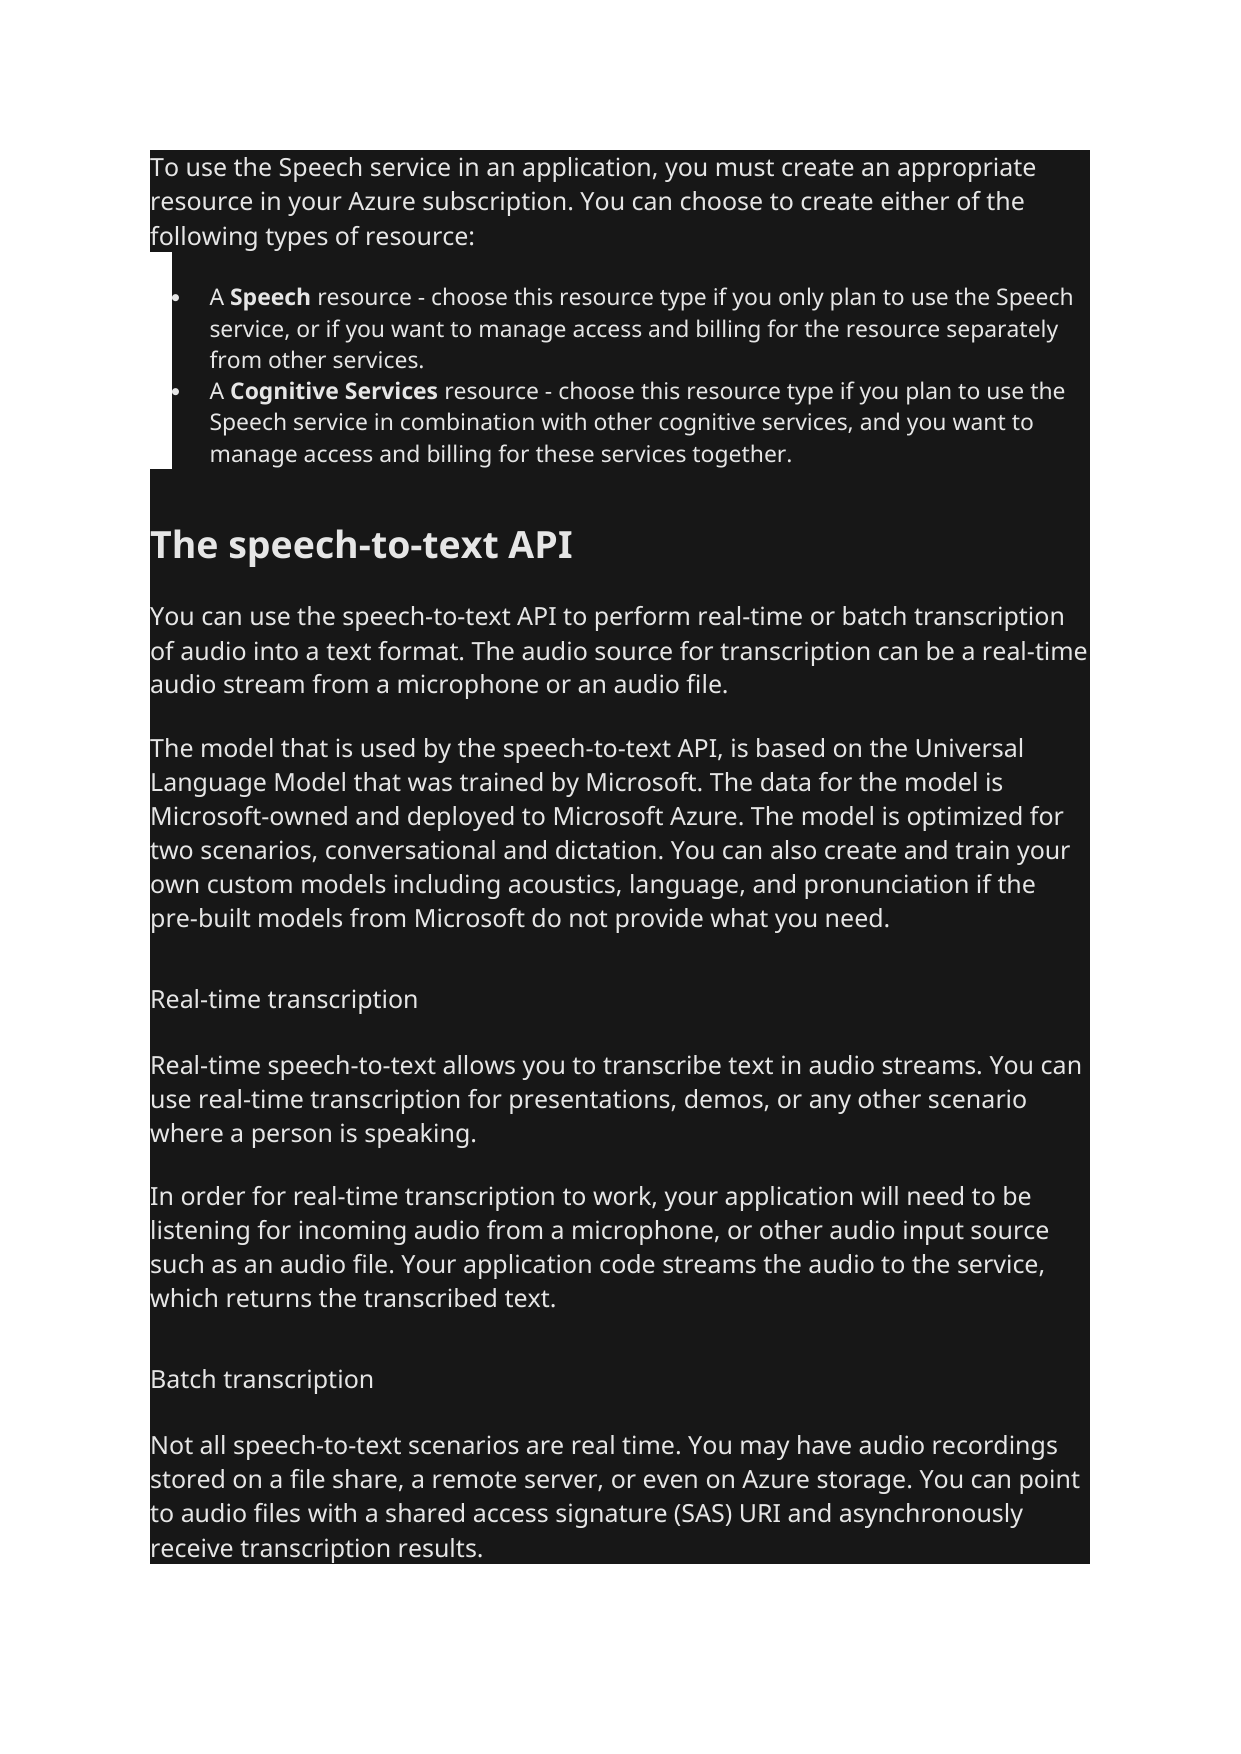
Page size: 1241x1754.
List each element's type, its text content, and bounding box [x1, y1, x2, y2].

subtitle The speech-to-text API [150, 519, 1090, 570]
list A Speech resource - choose this resource type if you only plan to use the Speech service, or if you want to manage access and billing for the resource separately from other services. [172, 281, 1090, 375]
list A Cognitive Services resource - choose this resource type if you plan to use the Speech service in combination with other cognitive services, and you want to manage access and billing for these services together. [172, 375, 1090, 469]
subtitle Real-time transcription [150, 982, 1090, 1016]
text You can use the speech-to-text API to perform real-time or batch transcription of audio into a text format. The audio source for transcription can be a real-time audio stream from a microphone or an audio file. [150, 599, 1090, 701]
text In order for real-time transcription to work, your application will need to be listening for incoming audio from a microphone, or other audio input source such as an audio file. Your application code streams the audio to the service, which returns the transcribed text. [150, 1179, 1090, 1315]
subtitle Batch transcription [150, 1362, 1090, 1396]
text To use the Speech service in an application, you must create an appropriate resource in your Azure subscription. You can choose to create either of the following types of resource: [150, 150, 1090, 252]
text Not all speech-to-text scenarios are real time. You may have audio recordings stored on a file share, a remote server, or even on Azure storage. You can point to audio files with a shared access signature (SAS) URI and asynchronously receive transcription results. [150, 1428, 1090, 1564]
text The model that is used by the speech-to-text API, is based on the Universal Language Model that was trained by Microsoft. The data for the model is Microsoft-owned and deployed to Microsoft Azure. The model is optimized for two scenarios, conversational and dictation. You can also create and train your own custom models including acoustics, language, and pronunciation if the pre-built models from Microsoft do not provide what you need. [150, 730, 1090, 935]
text Real-time speech-to-text allows you to transcribe text in audio streams. You can use real-time transcription for presentations, demos, or any other scenario where a person is speaking. [150, 1048, 1090, 1150]
